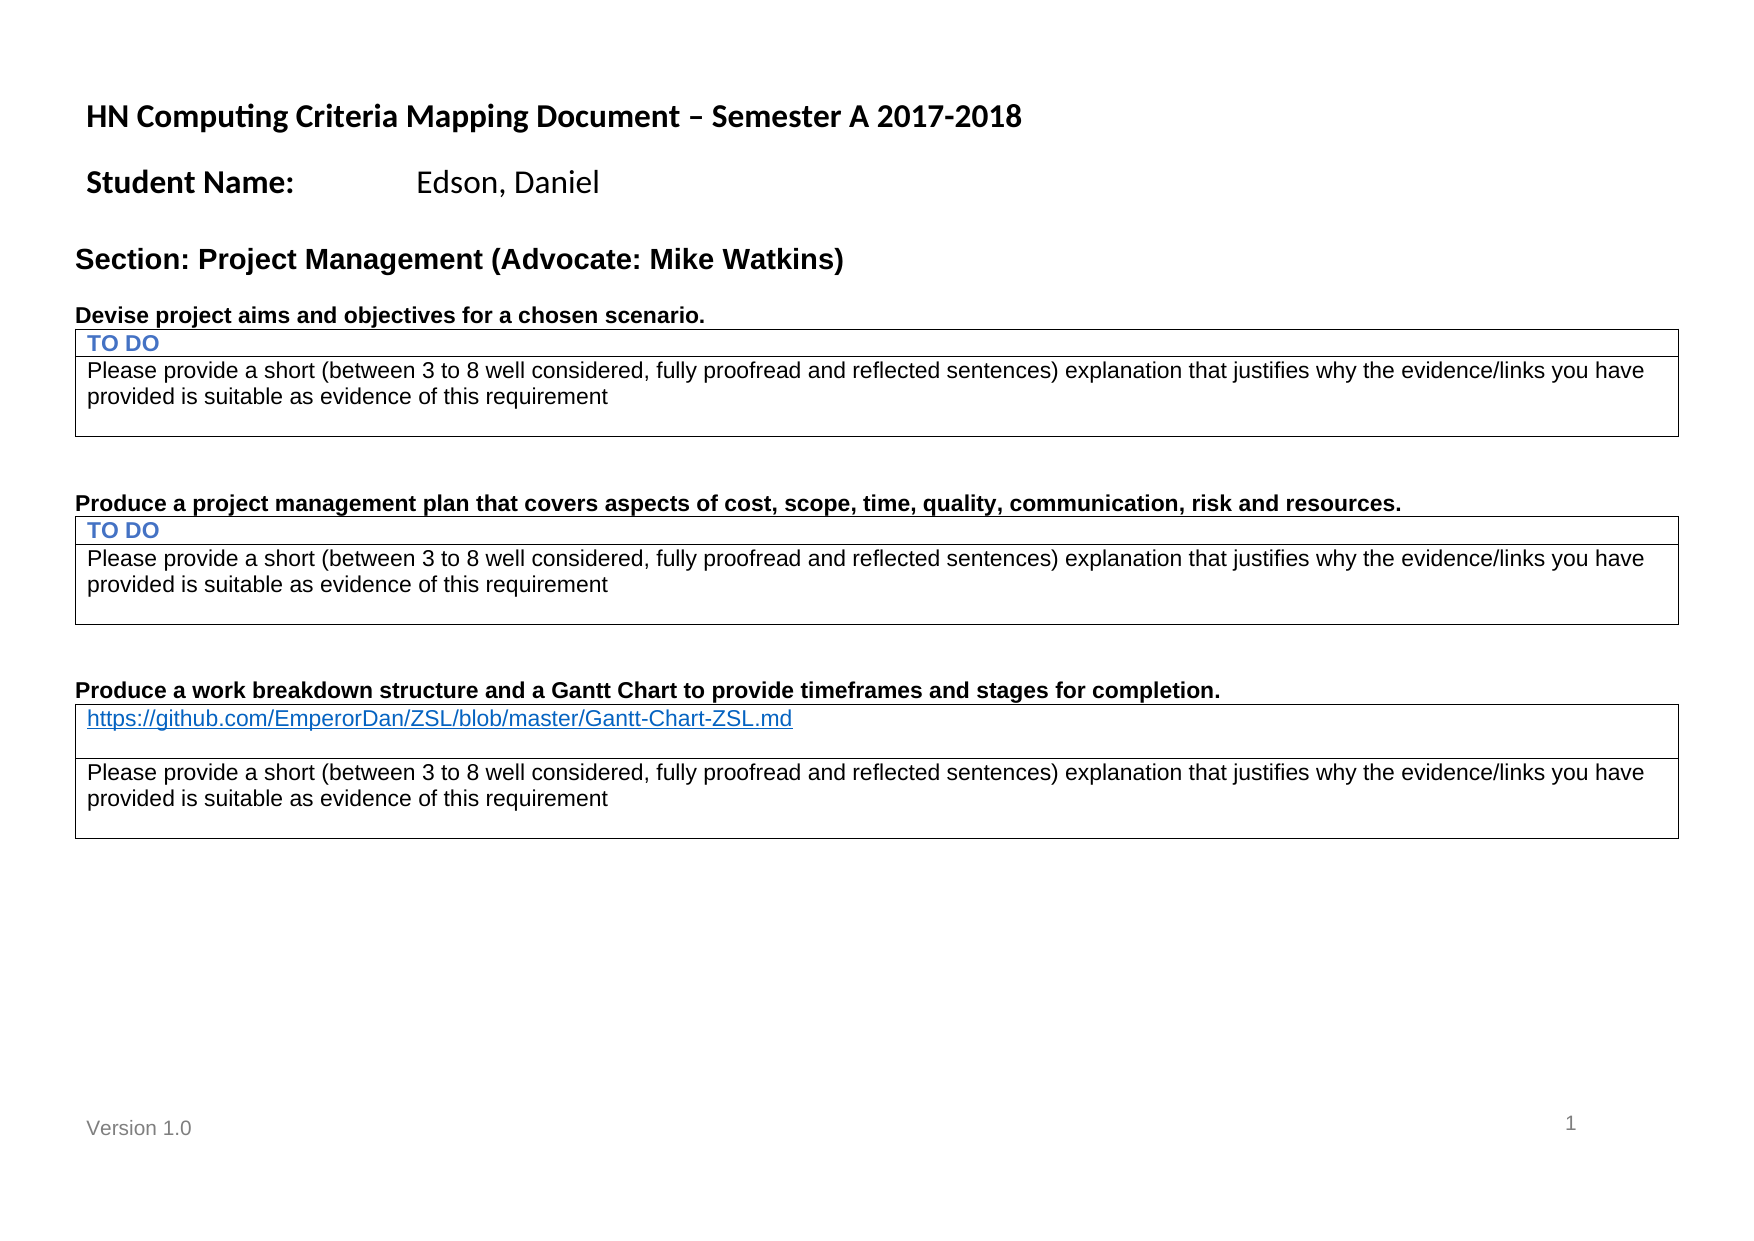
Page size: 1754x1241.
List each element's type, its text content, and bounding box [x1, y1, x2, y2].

text Produce a work breakdown structure and a Gantt Chart to provide timeframes and stages for completion. [75, 677, 1679, 704]
table_cell Please provide a short (between 3 to 8 well considered, fully proofread and reflected sentences) explanation that justifies why the evidence/links you have provided is suitable as evidence of this requirement [76, 759, 1678, 837]
table_cell Please provide a short (between 3 to 8 well considered, fully proofread and reflected sentences) explanation that justifies why the evidence/links you have provided is suitable as evidence of this requirement [76, 545, 1678, 623]
text Devise project aims and objectives for a chosen scenario. [75, 302, 1679, 328]
text Section: Project Management (Advocate: Mike Watkins) [75, 242, 1679, 276]
table_header TO DO [76, 517, 1678, 543]
table_header https://github.com/EmperorDan/ZSL/blob/master/Gantt-Chart-ZSL.md [76, 705, 1678, 757]
table_header TO DO [76, 330, 1678, 356]
text Produce a project management plan that covers aspects of cost, scope, time, quality, communication, risk and resources. [75, 490, 1679, 516]
table_cell Please provide a short (between 3 to 8 well considered, fully proofread and reflected sentences) explanation that justifies why the evidence/links you have provided is suitable as evidence of this requirement [76, 357, 1678, 436]
